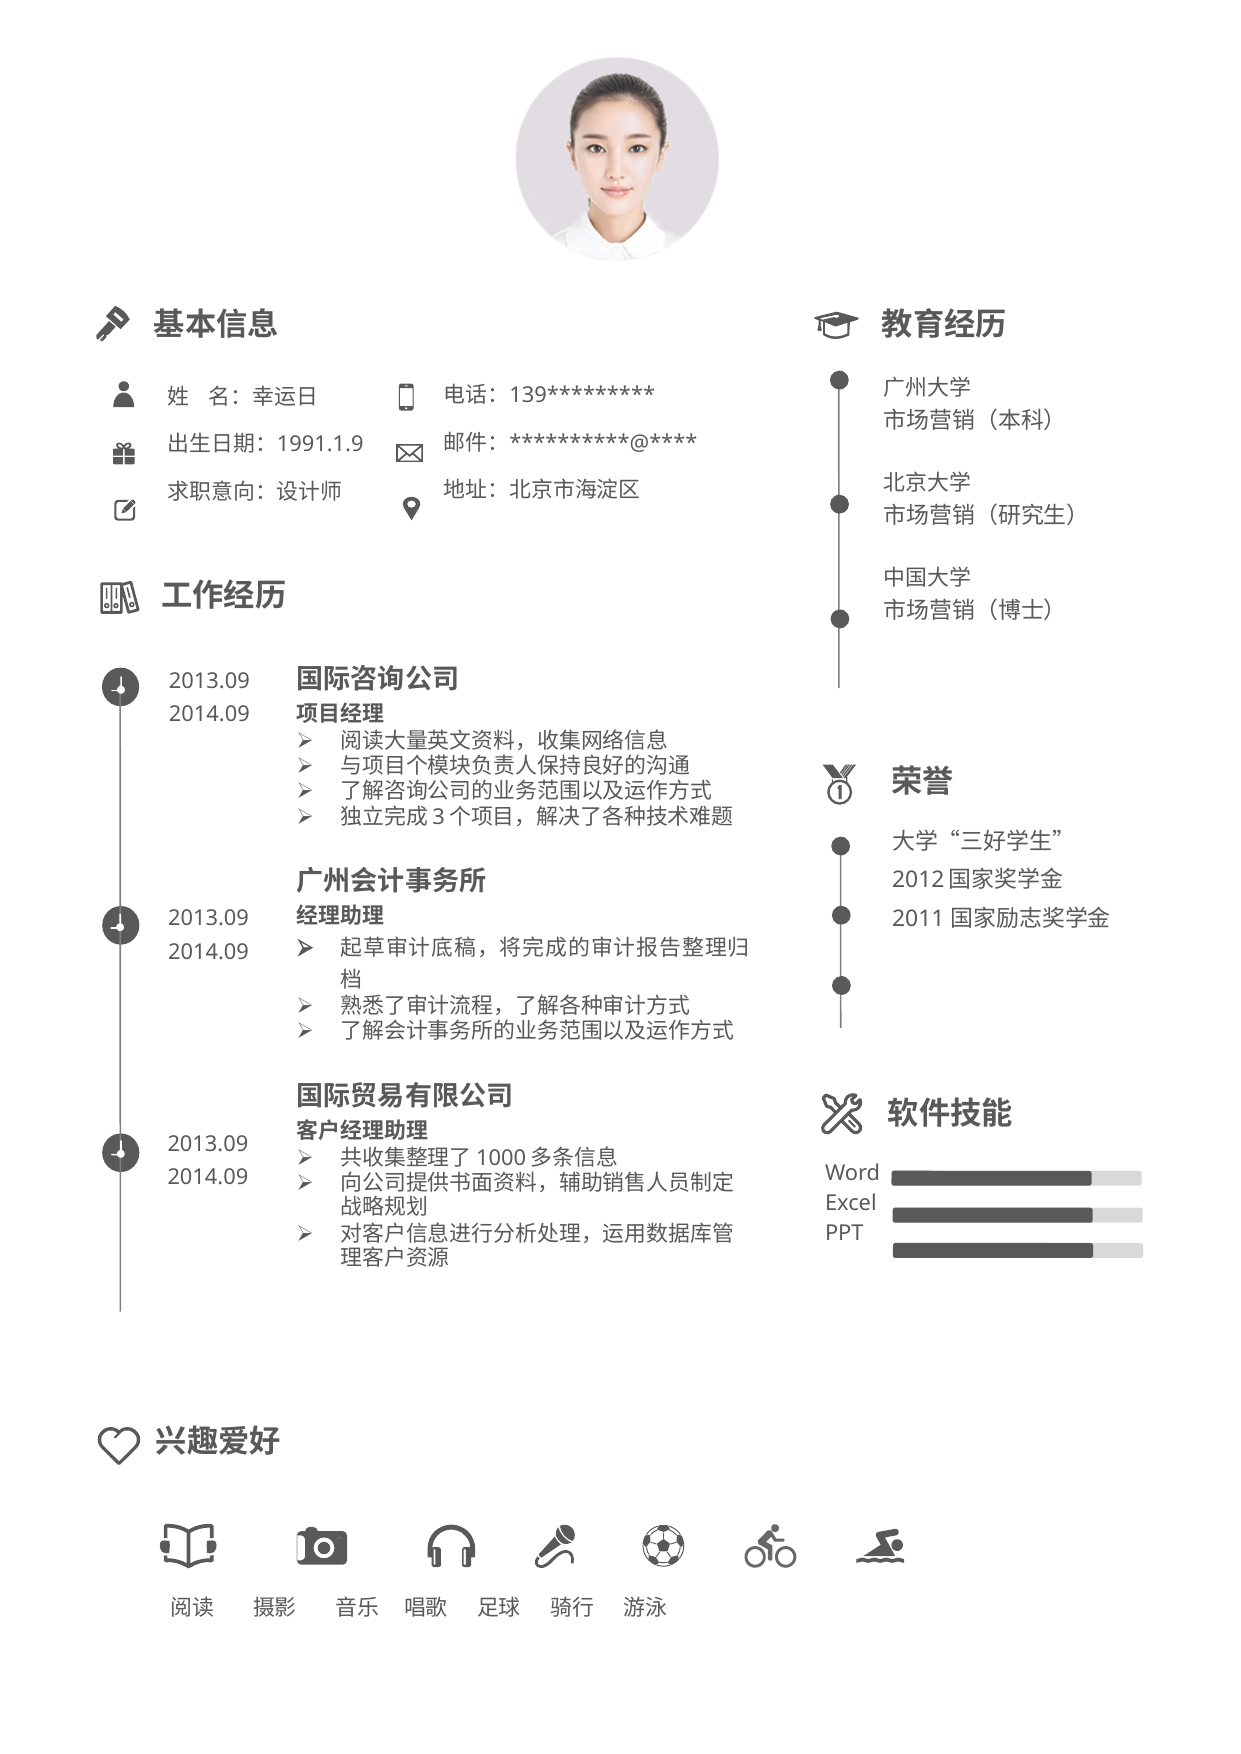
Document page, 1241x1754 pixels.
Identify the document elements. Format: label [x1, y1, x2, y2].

picture [508, 53, 728, 273]
